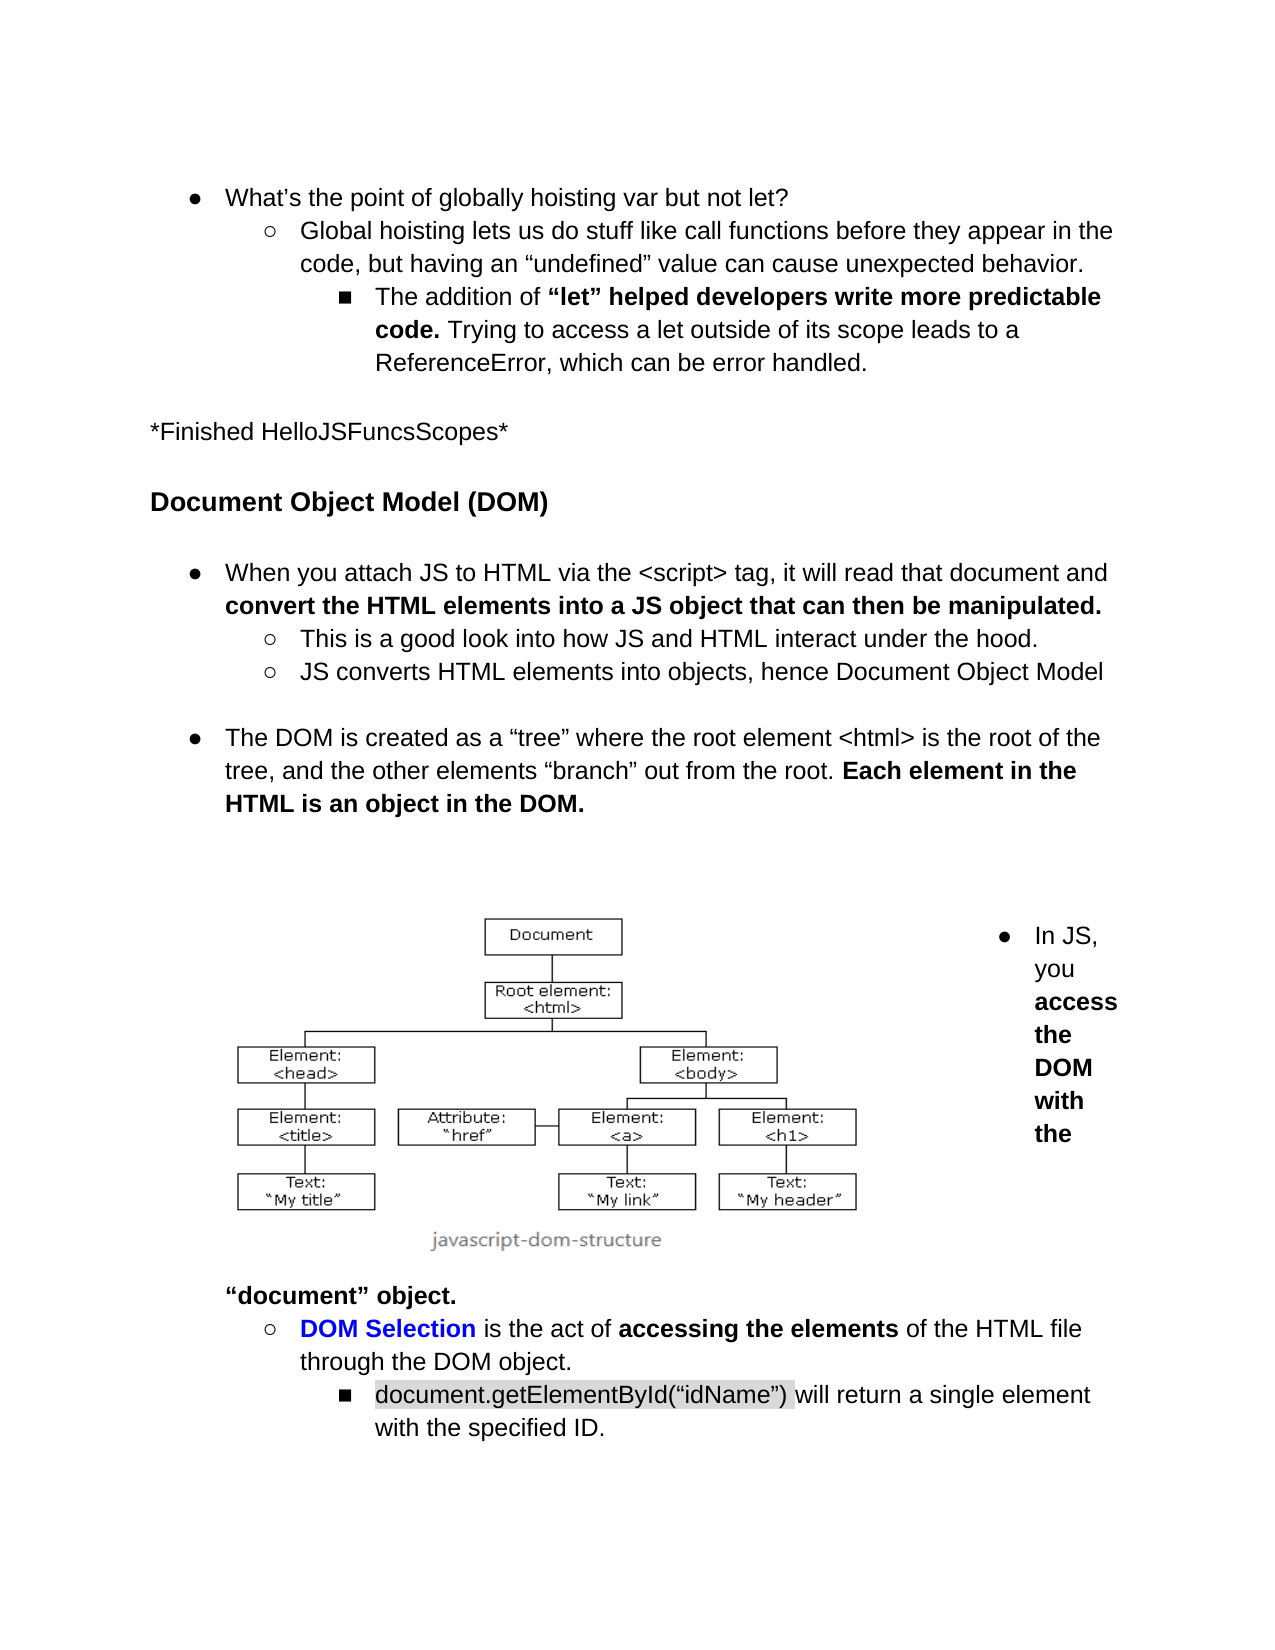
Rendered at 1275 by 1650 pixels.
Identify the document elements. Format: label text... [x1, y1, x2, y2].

text *Finished HelloJSFuncsScopes* [150, 417, 1125, 446]
list This is a good look into how JS and HTML interact under the hood. [262, 624, 1125, 653]
text Document Object Model (DOM) [150, 486, 1125, 517]
picture [106, 897, 941, 1263]
list Global hoisting lets us do stuff like call functions before they appear in the code, but having an “undefined” value can cause unexpected behavior. [262, 216, 1125, 278]
list DOM Selection is the act of accessing the elements of the HTML file through the DOM object. [262, 1314, 1125, 1376]
list JS converts HTML elements into objects, hence Document Object Model [262, 657, 1125, 686]
list What’s the point of globally hoisting var but not let? [187, 183, 1125, 212]
list The addition of “let” helped developers write more predictable code. Trying to access a let outside of its scope leads to a ReferenceError, which can be error handled. [337, 282, 1125, 377]
list When you attach JS to HTML via the <script> tag, it will read that document and convert the HTML elements into a JS object that can then be manipulated. [187, 558, 1125, 620]
list The DOM is created as a “tree” where the root element <html> is the root of the tree, and the other elements “branch” out from the root. Each element in the HTML is an object in the DOM. [187, 723, 1125, 818]
list document.getElementById(“idName”) will return a single element with the specified ID. [337, 1380, 1125, 1442]
